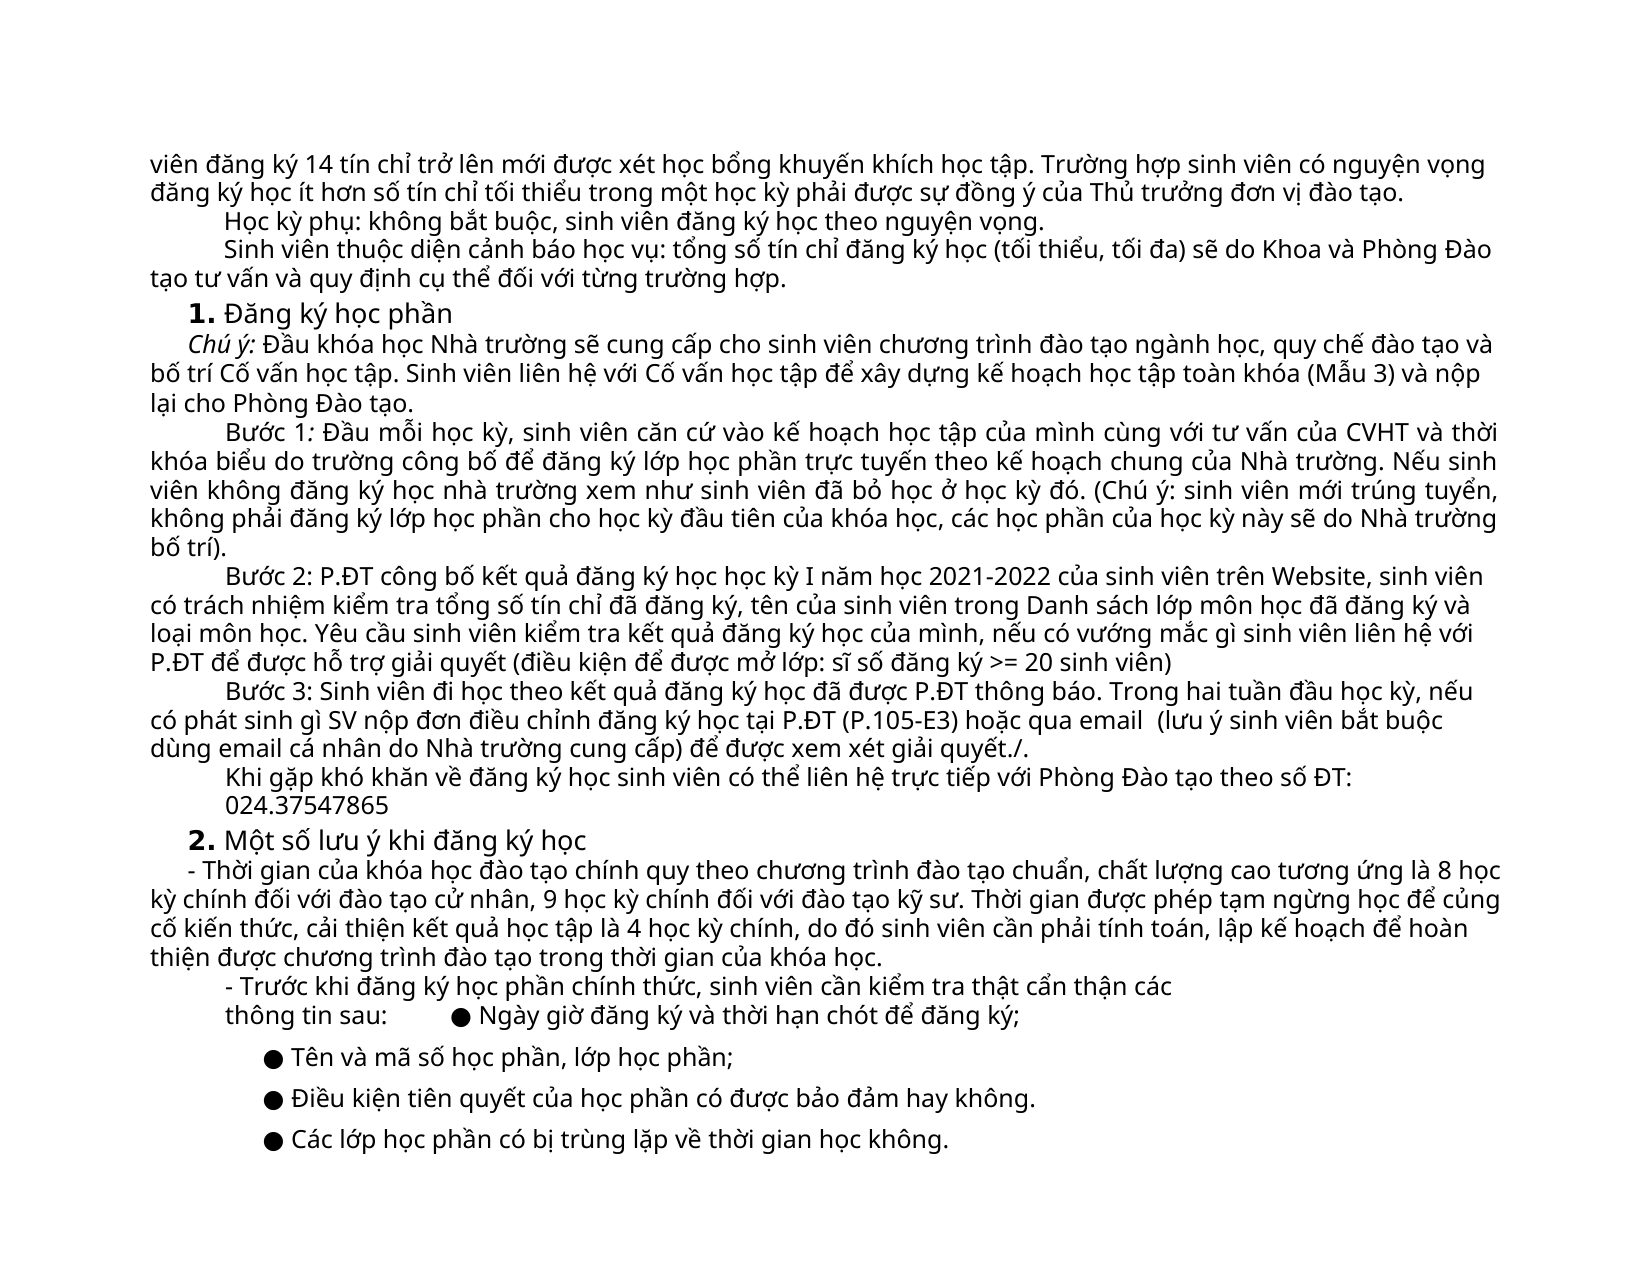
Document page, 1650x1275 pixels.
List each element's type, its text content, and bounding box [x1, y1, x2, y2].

text Khi gặp khó khăn về đăng ký học sinh viên có thể liên hệ trực tiếp với Phòng Đào tạo theo số ĐT: 024.37547865 [225, 765, 1502, 820]
text ● Các lớp học phần có bị trùng lặp về thời gian học không. [262, 1125, 1502, 1154]
text - Trước khi đăng ký học phần chính thức, sinh viên cần kiểm tra thật cẩn thận các thông tin sau: ● Ngày giờ đăng ký và thời hạn chót để đăng ký; [225, 973, 1187, 1031]
text Bước 2: P.ĐT công bố kết quả đăng ký học học kỳ I năm học 2021-2022 của sinh viên trên Website, sinh viên có trách nhiệm kiểm tra tổng số tín chỉ đã đăng ký, tên của sinh viên trong Danh sách lớp môn học đã đăng ký và loại môn học. Yêu cầu sinh viên kiểm tra kết quả đăng ký học của mình, nếu có vướng mắc gì sinh viên liên hệ với P.ĐT để được hỗ trợ giải quyết (điều kiện để được mở lớp: sĩ số đăng ký >= 20 sinh viên) Bước 3: Sinh viên đi học theo kết quả đăng ký học đã được P.ĐT thông báo. Trong hai tuần đầu học kỳ, nếu có phát sinh gì SV nộp đơn điều chỉnh đăng ký học tại P.ĐT (P.105-E3) hoặc qua email (lưu ý sinh viên bắt buộc dùng email cá nhân do Nhà trường cung cấp) để được xem xét giải quyết./. [150, 562, 1502, 764]
text ● Tên và mã số học phần, lớp học phần; [262, 1043, 1502, 1072]
text ● Điều kiện tiên quyết của học phần có được bảo đảm hay không. [262, 1084, 1502, 1113]
text 1. Đăng ký học phần Chú ý: Đầu khóa học Nhà trường sẽ cung cấp cho sinh viên chương trình đào tạo ngành học, quy chế đào tạo và bố trí Cố vấn học tập. Sinh viên liên hệ với Cố vấn học tập để xây dựng kế hoạch học tập toàn khóa (Mẫu 3) và nộp lại cho Phòng Đào tạo. [150, 299, 1502, 419]
text Học kỳ phụ: không bắt buộc, sinh viên đăng ký học theo nguyện vọng. [224, 208, 1502, 236]
text Sinh viên thuộc diện cảnh báo học vụ: tổng số tín chỉ đăng ký học (tối thiểu, tối đa) sẽ do Khoa và Phòng Đào tạo tư vấn và quy định cụ thể đối với từng trường hợp. [150, 236, 1502, 293]
text viên đăng ký 14 tín chỉ trở lên mới được xét học bổng khuyến khích học tập. Trường hợp sinh viên có nguyện vọng đăng ký học ít hơn số tín chỉ tối thiểu trong một học kỳ phải được sự đồng ý của Thủ trưởng đơn vị đào tạo. [150, 151, 1502, 207]
text 2. Một số lưu ý khi đăng ký học - Thời gian của khóa học đào tạo chính quy theo chương trình đào tạo chuẩn, chất lượng cao tương ứng là 8 học kỳ chính đối với đào tạo cử nhân, 9 học kỳ chính đối với đào tạo kỹ sư. Thời gian được phép tạm ngừng học để củng cố kiến thức, cải thiện kết quả học tập là 4 học kỳ chính, do đó sinh viên cần phải tính toán, lập kế hoạch để hoàn thiện được chương trình đào tạo trong thời gian của khóa học. [150, 827, 1502, 973]
text Bước 1: Đầu mỗi học kỳ, sinh viên căn cứ vào kế hoạch học tập của mình cùng với tư vấn của CVHT và thời khóa biểu do trường công bố để đăng ký lớp học phần trực tuyến theo kế hoạch chung của Nhà trường. Nếu sinh viên không đăng ký học nhà trường xem như sinh viên đã bỏ học ở học kỳ đó. (Chú ý: sinh viên mới trúng tuyển, không phải đăng ký lớp học phần cho học kỳ đầu tiên của khóa học, các học phần của học kỳ này sẽ do Nhà trường bố trí). [150, 419, 1500, 562]
